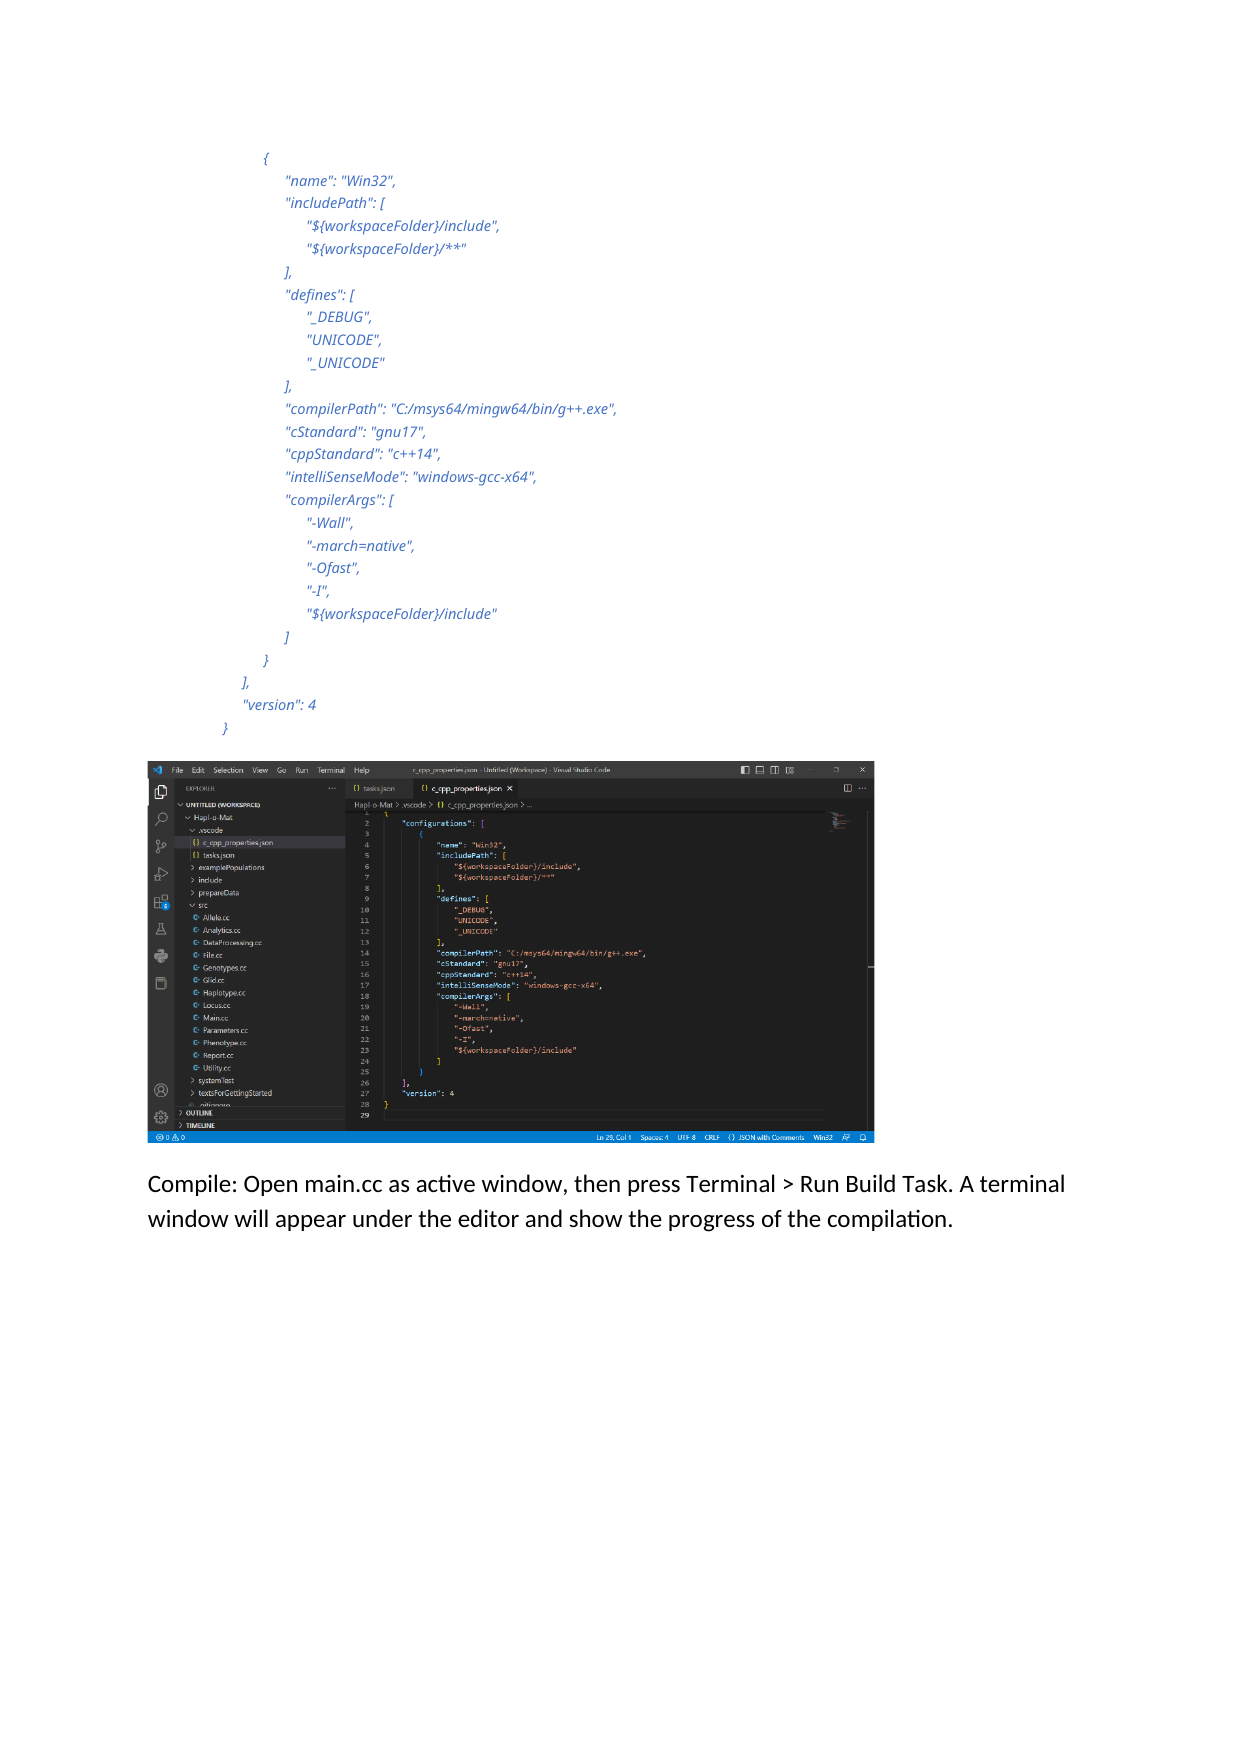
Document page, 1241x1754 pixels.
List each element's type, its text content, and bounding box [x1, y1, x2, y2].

picture [147, 761, 875, 1143]
text Compile: Open main.cc as active window, then press Terminal > Run Build Task. A terminal window will appear under the editor and show the progress of the compilation. [148, 1168, 1093, 1233]
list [223, 148, 1093, 738]
